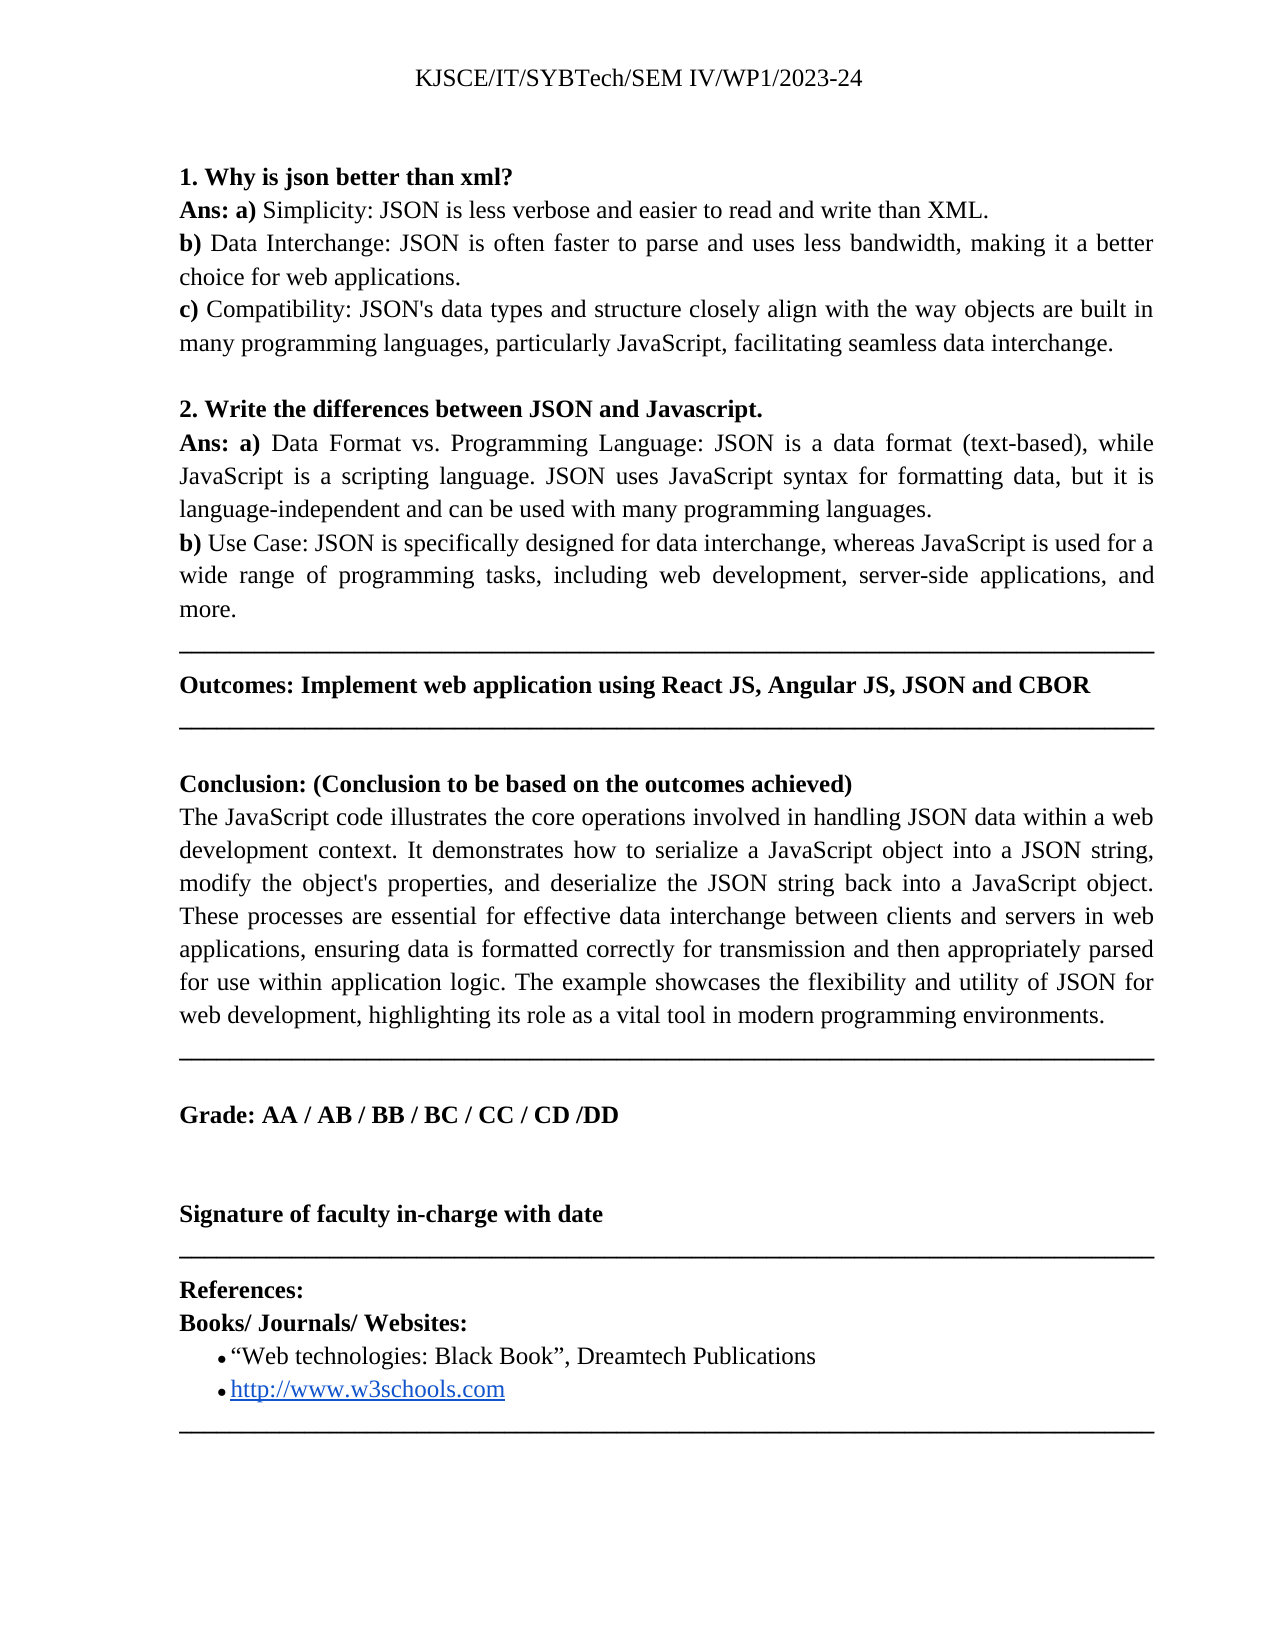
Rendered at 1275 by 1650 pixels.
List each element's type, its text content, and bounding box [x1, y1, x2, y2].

text ______________________________________________________________________________ [179, 703, 1155, 732]
text The JavaScript code illustrates the core operations involved in handling JSON data within a web development context. It demonstrates how to serialize a JavaScript object into a JSON string, modify the object's properties, and deserialize the JSON string back into a JavaScript object. These processes are essential for effective data interchange between clients and servers in web applications, ensuring data is formatted correctly for transmission and then appropriately parsed for use within application logic. The example showcases the flexibility and utility of JSON for web development, highlighting its role as a vital tool in modern programming environments. [179, 802, 1155, 1029]
subtitle Outcomes: Implement web application using React JS, Angular JS, JSON and CBOR [179, 670, 1155, 698]
text b) Data Interchange: JSON is often faster to parse and uses less bandwidth, making it a better choice for web applications. [179, 228, 1155, 290]
text b) Use Case: JSON is specifically designed for data interchange, whereas JavaScript is used for a wide range of programming tasks, including web development, server-side applications, and more. [179, 528, 1155, 622]
list “Web technologies: Black Book”, Dreamtech Publications [217, 1341, 1155, 1370]
text ______________________________________________________________________________ [179, 1407, 1155, 1436]
list http://www.w3schools.com [217, 1374, 1155, 1403]
text 1. Why is json better than xml? [179, 162, 1155, 191]
text Signature of faculty in-charge with date [179, 1199, 1155, 1228]
text ______________________________________________________________________________ [179, 627, 1155, 656]
text Conclusion: (Conclusion to be based on the outcomes achieved) [179, 769, 1155, 798]
text Books/ Journals/ Websites: [179, 1308, 1155, 1337]
text 2. Write the differences between JSON and Javascript. [179, 394, 1155, 423]
text Ans: a) Simplicity: JSON is less verbose and easier to read and write than XML. [179, 196, 1155, 224]
text Grade: AA / AB / BB / BC / CC / CD /DD [179, 1100, 1155, 1128]
text c) Compatibility: JSON's data types and structure closely align with the way objects are built in many programming languages, particularly JavaScript, facilitating seamless data interchange. [179, 294, 1155, 356]
subtitle References: [179, 1275, 1155, 1304]
text ______________________________________________________________________________ [179, 1232, 1155, 1261]
text Ans: a) Data Format vs. Programming Language: JSON is a data format (text-based), while JavaScript is a scripting language. JSON uses JavaScript syntax for formatting data, but it is language-independent and can be used with many programming languages. [179, 428, 1155, 523]
text ______________________________________________________________________________ [179, 1034, 1155, 1062]
